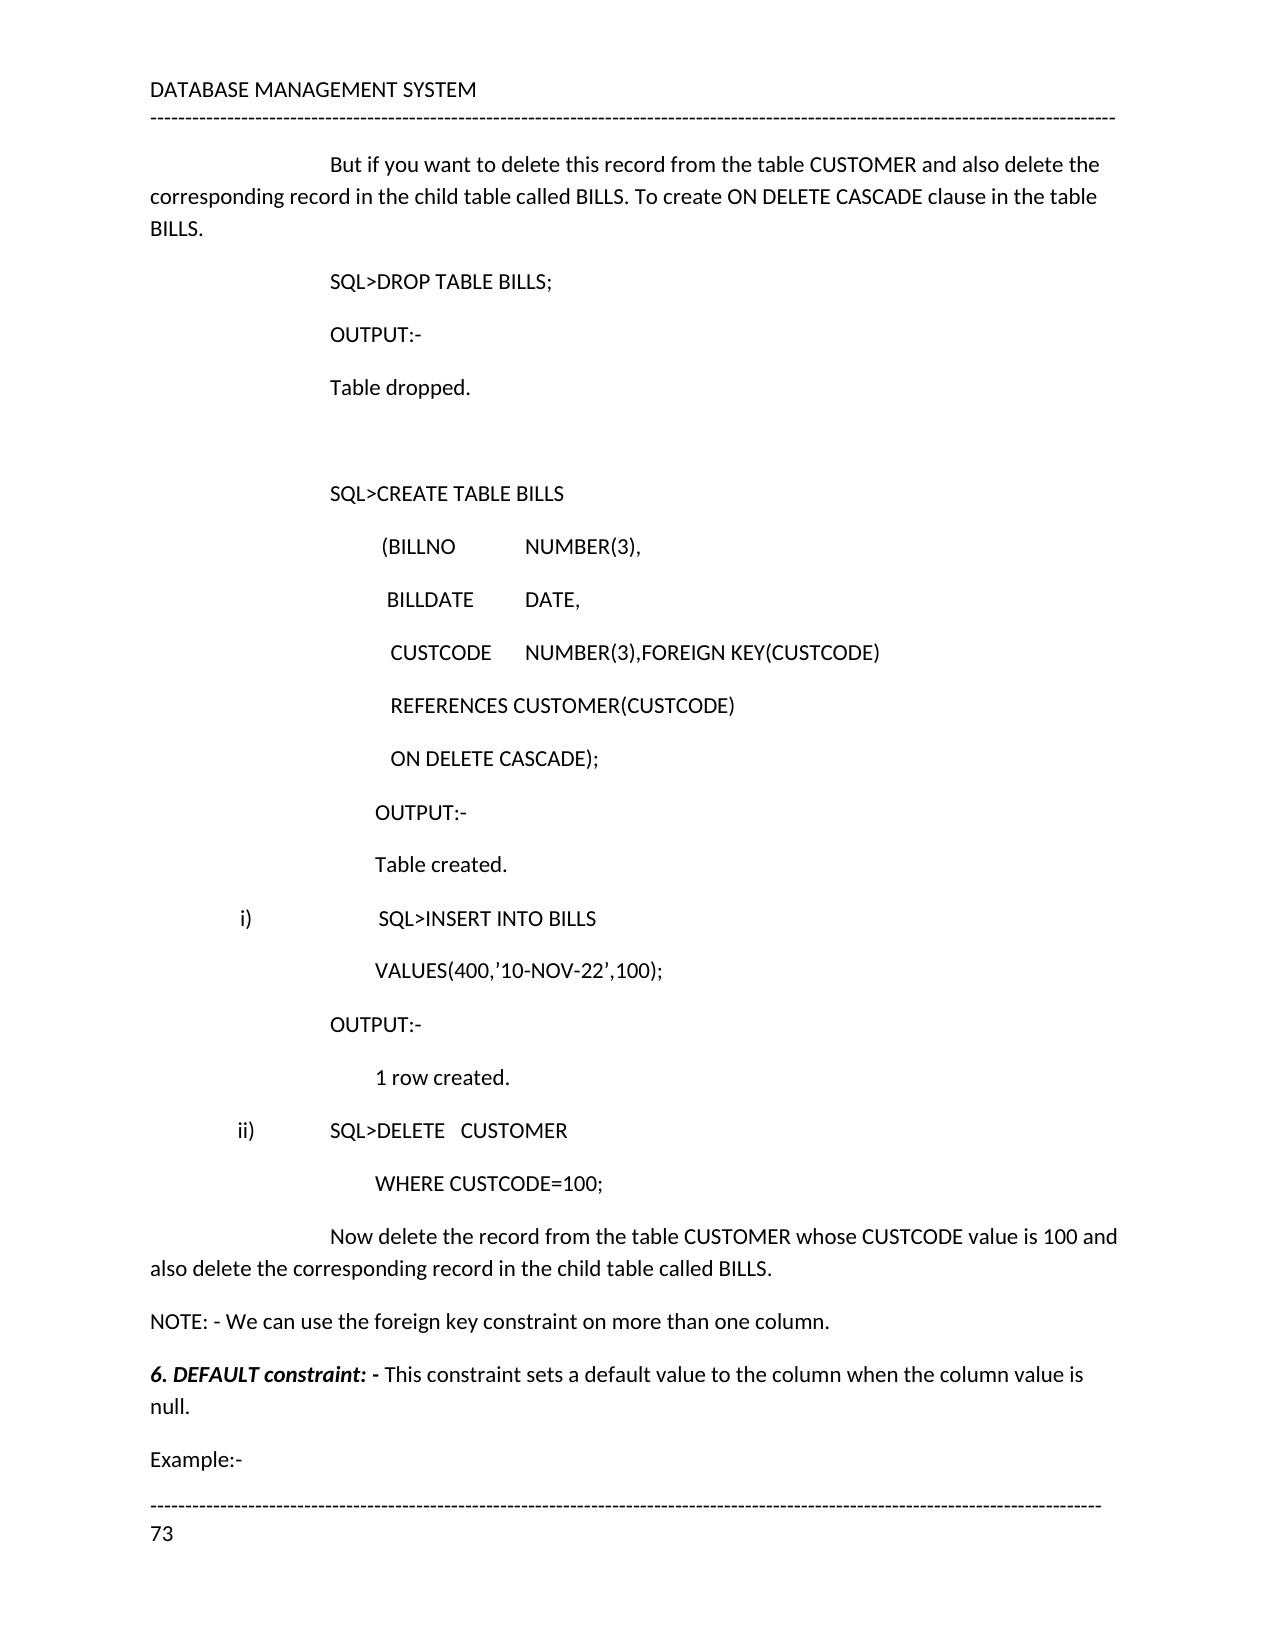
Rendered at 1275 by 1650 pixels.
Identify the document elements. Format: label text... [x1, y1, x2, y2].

text CUSTCODE NUMBER(3),FOREIGN KEY(CUSTCODE) [150, 638, 1125, 667]
text SQL>DROP TABLE BILLS; [150, 267, 1125, 295]
text Table created. [150, 851, 1125, 879]
text 1 row created. [150, 1063, 1125, 1091]
text OUTPUT:- [150, 1010, 1125, 1038]
text But if you want to delete this record from the table CUSTOMER and also delete the corresponding record in the child table called BILLS. To create ON DELETE CASCADE clause in the table BILLS. [150, 150, 1125, 242]
text REFERENCES CUSTOMER(CUSTCODE) [150, 692, 1125, 719]
text BILLDATE DATE, [150, 586, 1125, 613]
text SQL>CREATE TABLE BILLS [150, 479, 1125, 507]
text (BILLNO NUMBER(3), [150, 532, 1125, 561]
text NOTE: - We can use the foreign key constraint on more than one column. [150, 1307, 1125, 1335]
text WHERE CUSTCODE=100; [150, 1169, 1125, 1197]
text OUTPUT:- [150, 798, 1125, 826]
text Now delete the record from the table CUSTOMER whose CUSTCODE value is 100 and also delete the corresponding record in the child table called BILLS. [150, 1222, 1125, 1282]
text Example:- [150, 1445, 1125, 1473]
text OUTPUT:- [150, 320, 1125, 348]
text VALUES(400,’10-NOV-22’,100); [150, 957, 1125, 985]
text Table dropped. [150, 373, 1125, 401]
text ON DELETE CASCADE); [150, 744, 1125, 773]
text ii) SQL>DELETE CUSTOMER [150, 1116, 1125, 1144]
text i) SQL>INSERT INTO BILLS [150, 904, 1125, 932]
text 6. DEFAULT constraint: - This constraint sets a default value to the column when the column value is null. [150, 1360, 1125, 1420]
